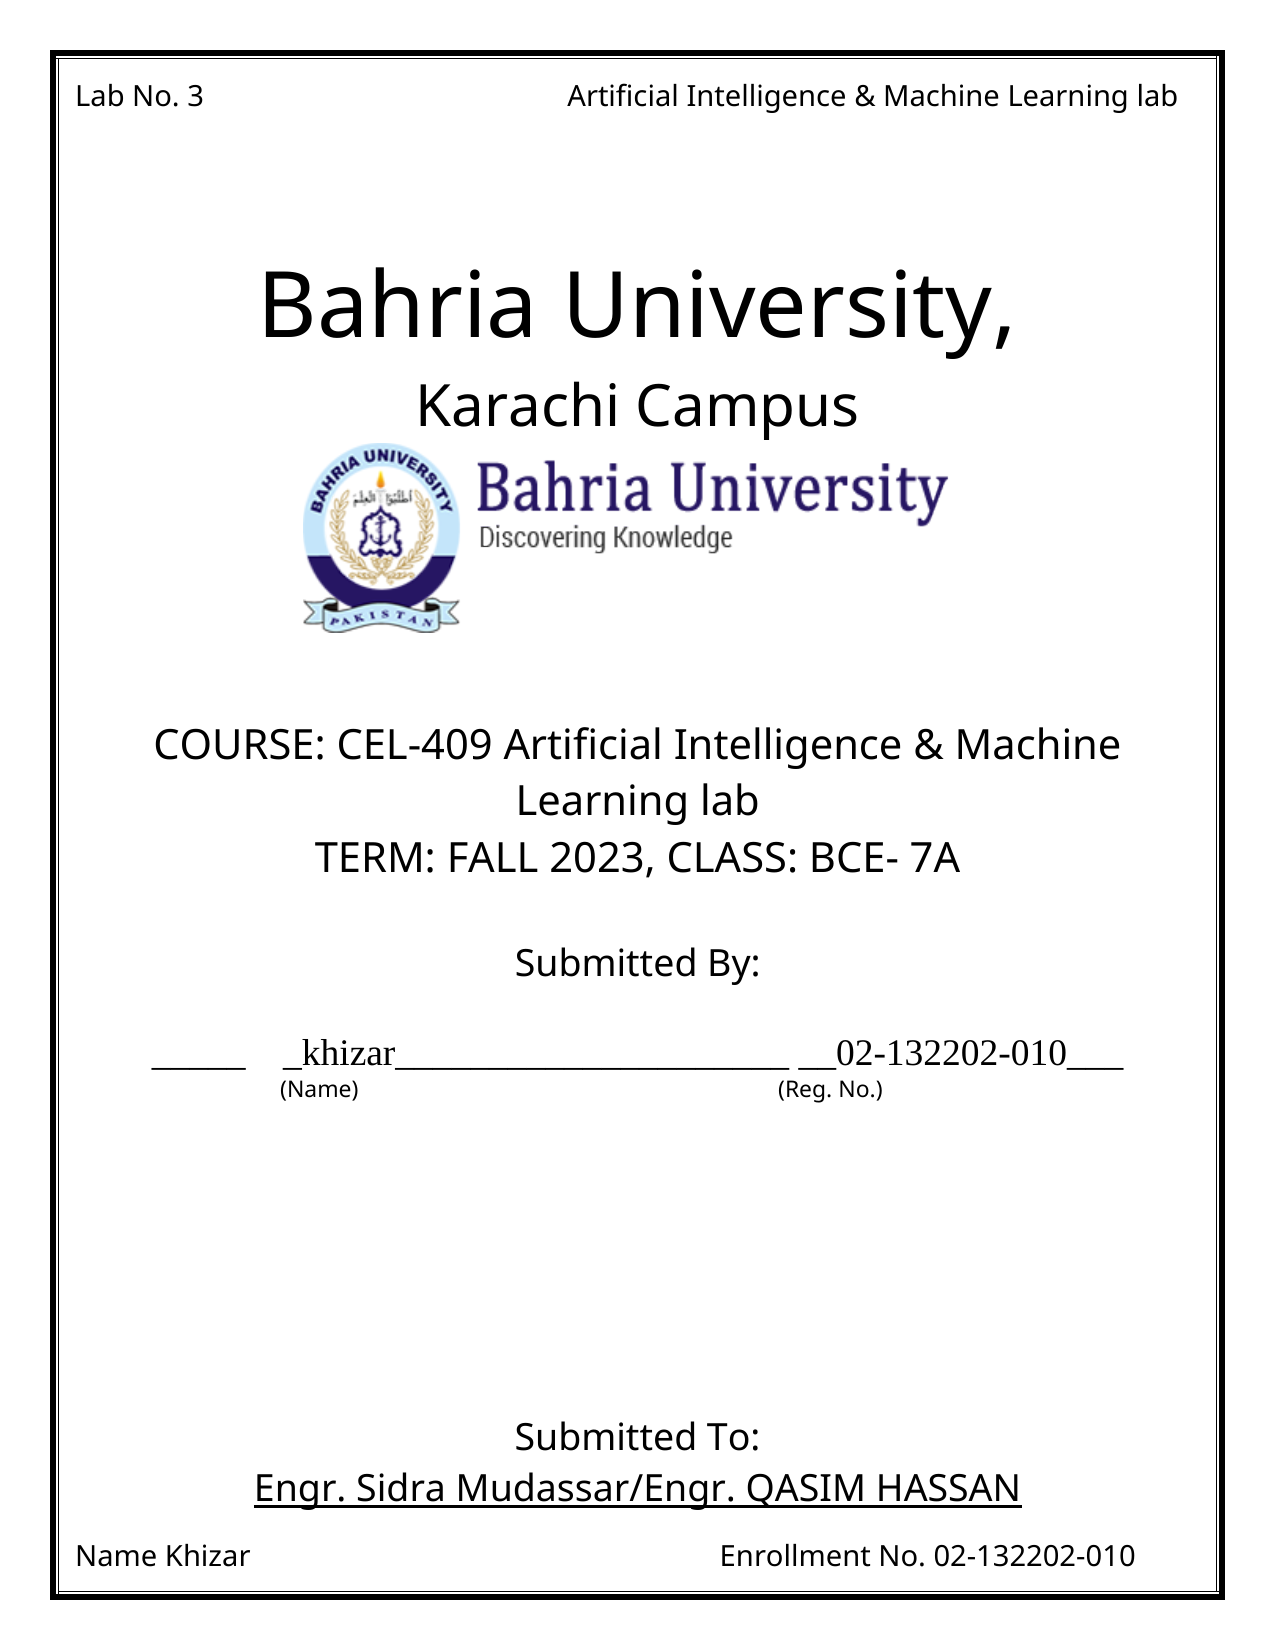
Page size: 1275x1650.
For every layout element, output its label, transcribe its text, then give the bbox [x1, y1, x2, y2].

picture [303, 443, 972, 633]
text _____ _khizar_____________________ __02-132202-010___ [75, 1030, 1200, 1073]
text Engr. Sidra Mudassar/Engr. QASIM HASSAN [75, 1462, 1200, 1513]
text Bahria University, [75, 239, 1200, 364]
text COURSE: CEL-409 Artificial Intelligence & Machine Learning lab [75, 714, 1200, 828]
text Submitted To: [75, 1411, 1200, 1462]
text Karachi Campus [75, 364, 1200, 444]
text Submitted By: [75, 936, 1200, 987]
text (Name) (Reg. No.) [75, 1073, 1200, 1104]
text TERM: FALL 2023, CLASS: BCE- 7A [75, 828, 1200, 885]
